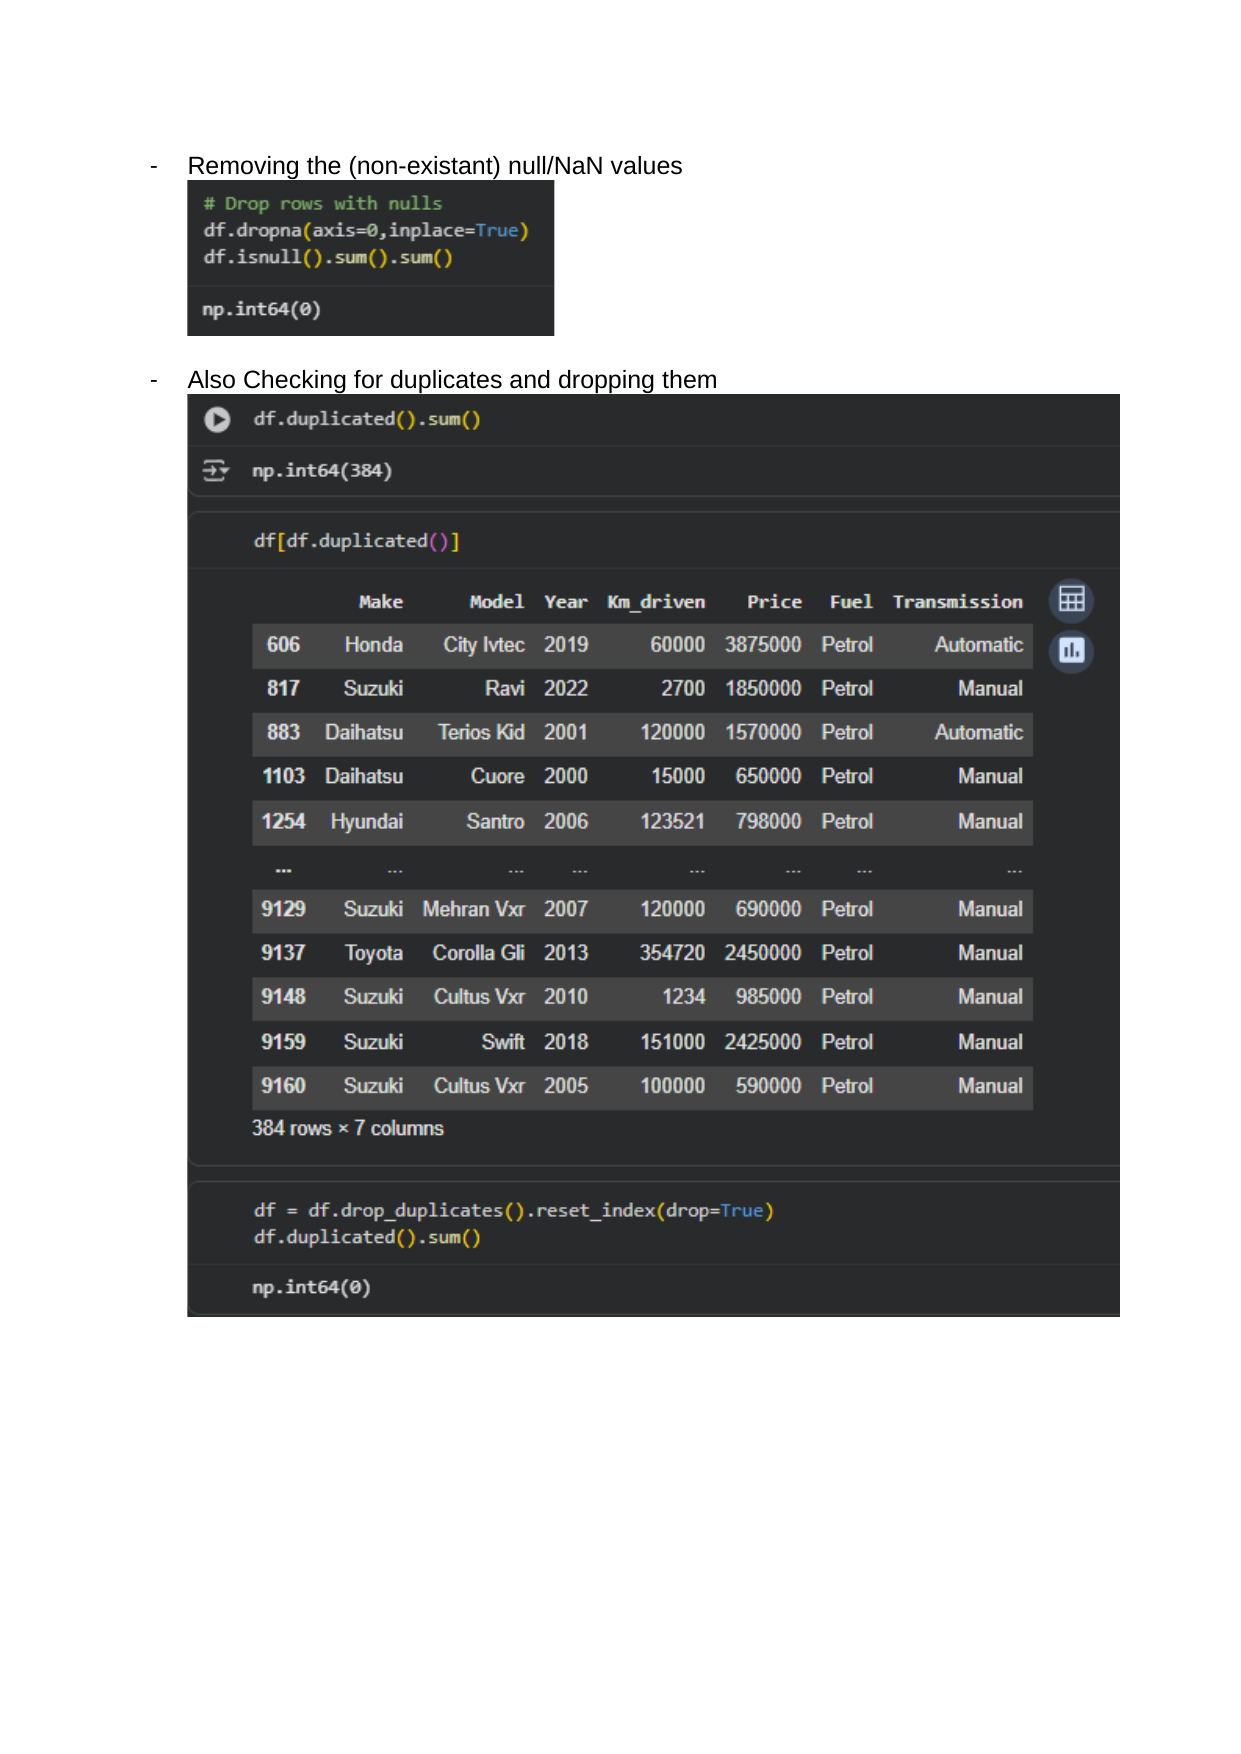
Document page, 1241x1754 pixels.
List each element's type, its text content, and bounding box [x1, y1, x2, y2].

picture [187, 180, 555, 336]
picture [187, 394, 1120, 1317]
